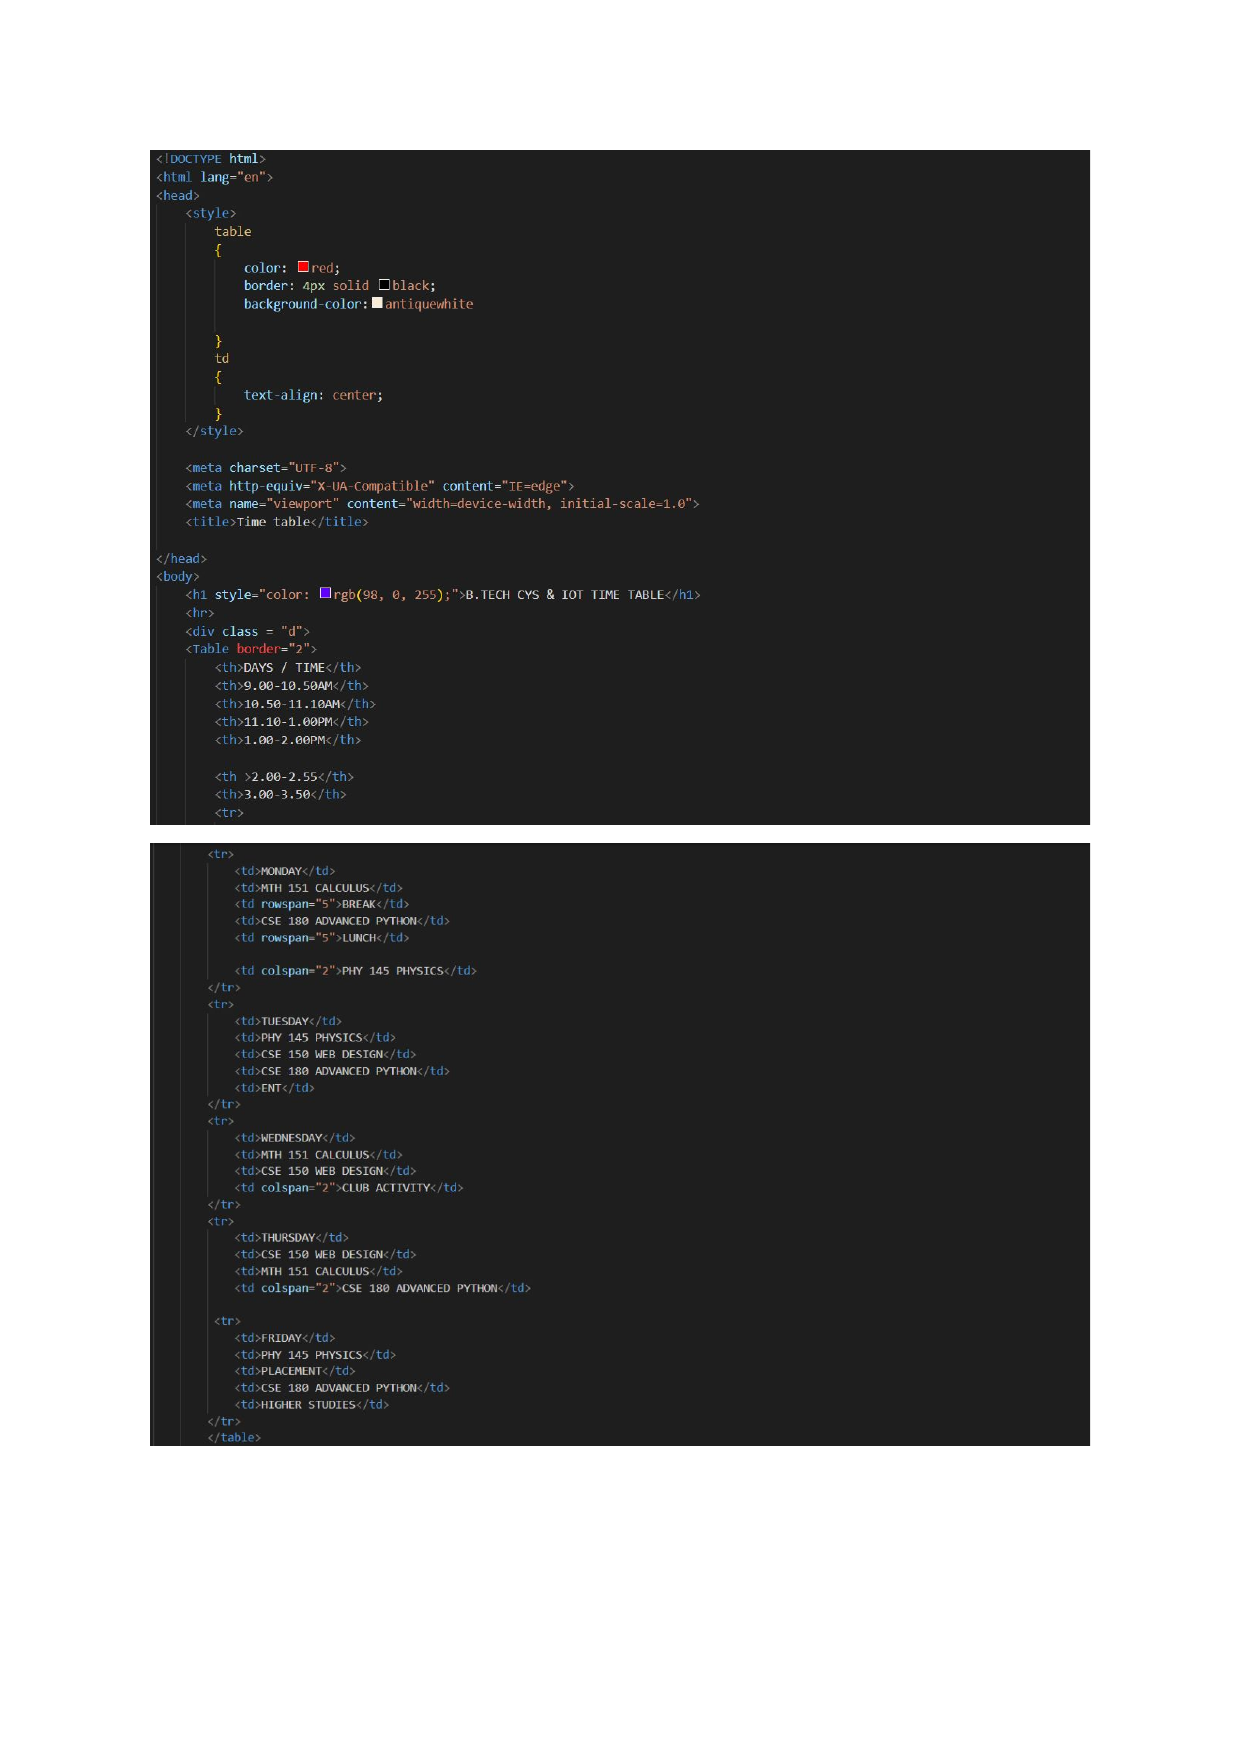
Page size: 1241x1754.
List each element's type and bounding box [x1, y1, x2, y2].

picture [150, 150, 1091, 825]
picture [150, 843, 1091, 1446]
